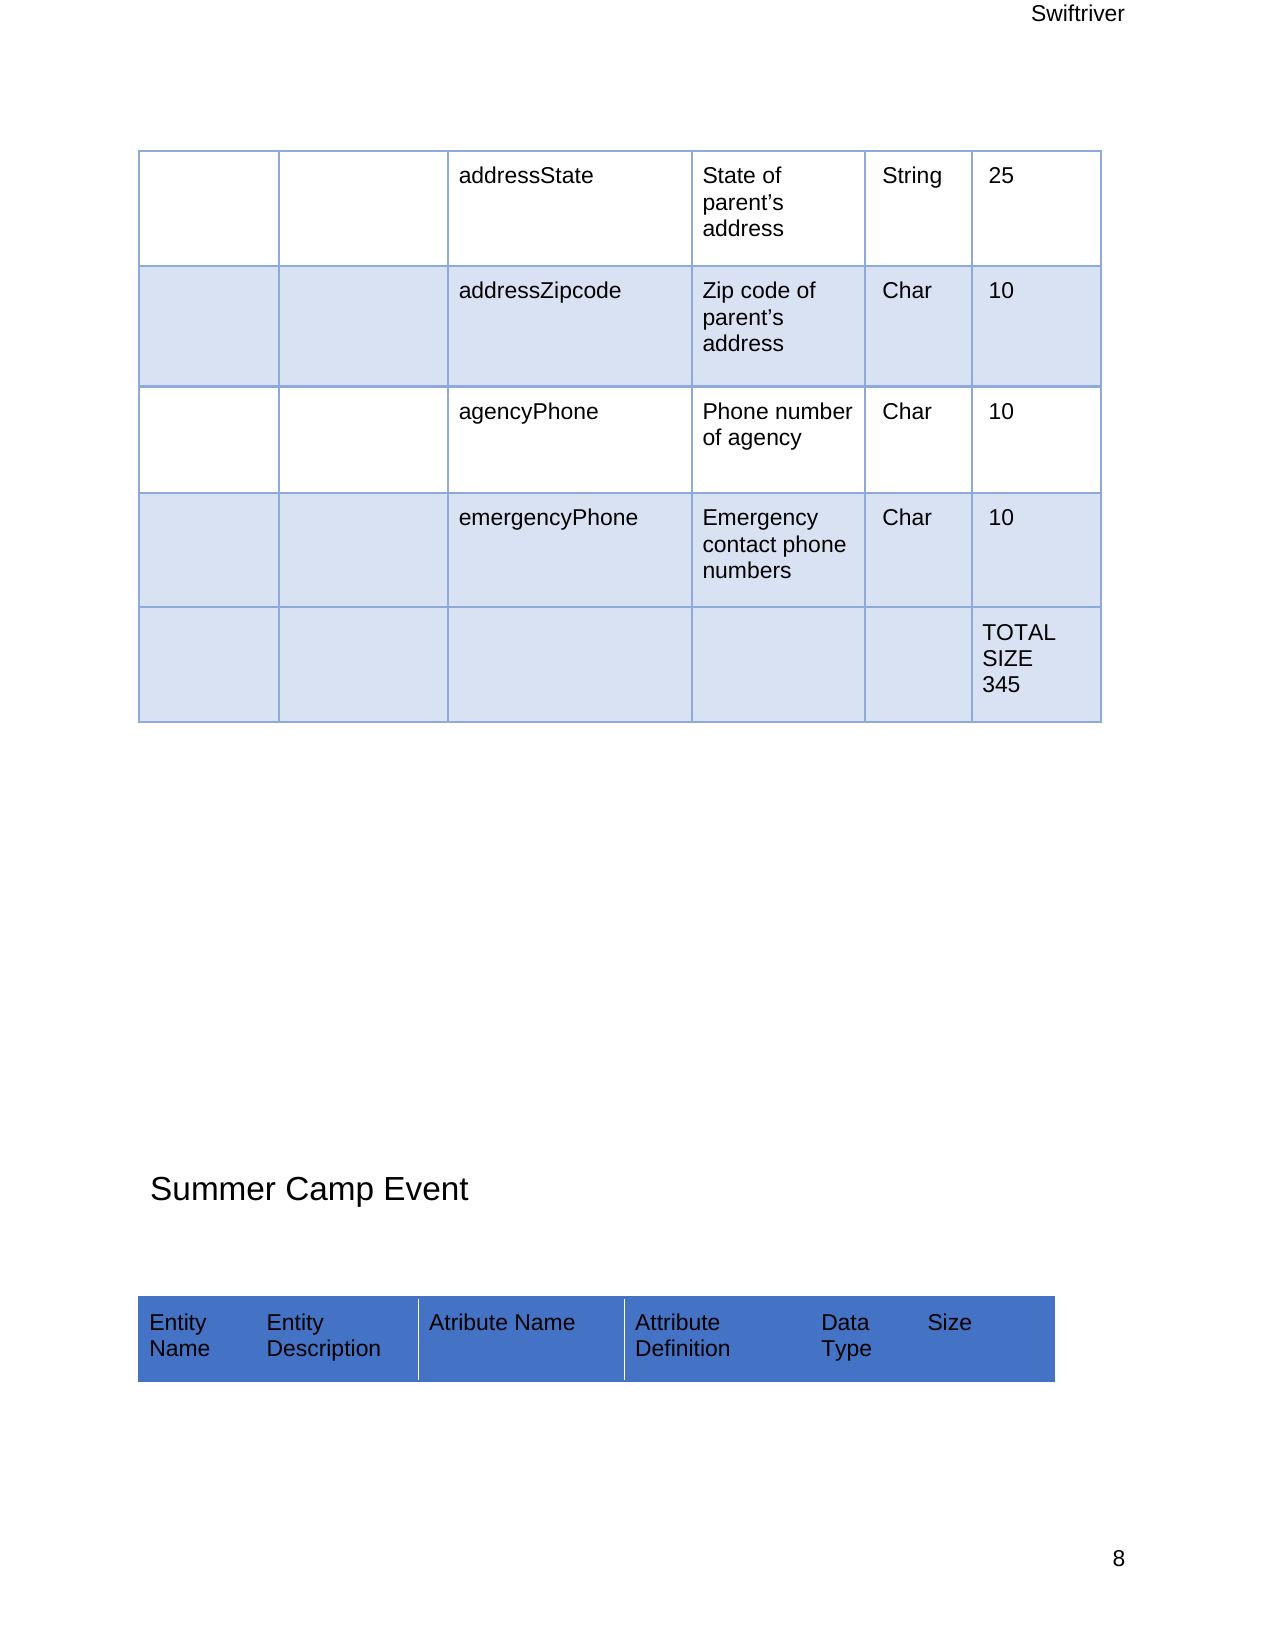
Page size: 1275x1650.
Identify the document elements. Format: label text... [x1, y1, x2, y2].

table_cell agencyPhone [449, 388, 691, 492]
table_cell emergencyPhone [449, 494, 691, 606]
table_cell 25 [973, 152, 1100, 264]
table_cell [280, 494, 447, 606]
table_cell Emergency contact phone numbers [693, 494, 864, 606]
table_cell [140, 608, 278, 721]
table_cell addressState [449, 152, 691, 264]
table_header Size [917, 1299, 1053, 1380]
table_header Entity Name [140, 1299, 256, 1380]
table_header Data Type [811, 1299, 917, 1380]
table_cell [280, 388, 447, 492]
table_cell State of parent’s address [693, 152, 864, 264]
table_cell [280, 267, 447, 385]
table_header Atribute Name [419, 1299, 624, 1380]
table_cell [280, 152, 447, 264]
table_cell [140, 388, 278, 492]
table_cell Char [866, 267, 971, 385]
table_cell String [866, 152, 971, 264]
table_cell [140, 267, 278, 385]
table_cell [280, 608, 447, 721]
table_cell TOTAL SIZE 345 [973, 608, 1100, 721]
table_cell addressZipcode [449, 267, 691, 385]
table_cell [140, 494, 278, 606]
table_header Attribute Definition [625, 1299, 811, 1380]
table_cell [449, 608, 691, 721]
subtitle Summer Camp Event [150, 1169, 1125, 1208]
table_cell [693, 608, 864, 721]
table_cell 10 [973, 494, 1100, 606]
table_cell [866, 608, 971, 721]
table_cell Phone number of agency [693, 388, 864, 492]
table_cell Char [866, 388, 971, 492]
table_cell 10 [973, 388, 1100, 492]
table_cell Char [866, 494, 971, 606]
table_cell 10 [973, 267, 1100, 385]
table_header Entity Description [256, 1299, 418, 1380]
table_cell Zip code of parent’s address [693, 267, 864, 385]
table_cell [140, 152, 278, 264]
